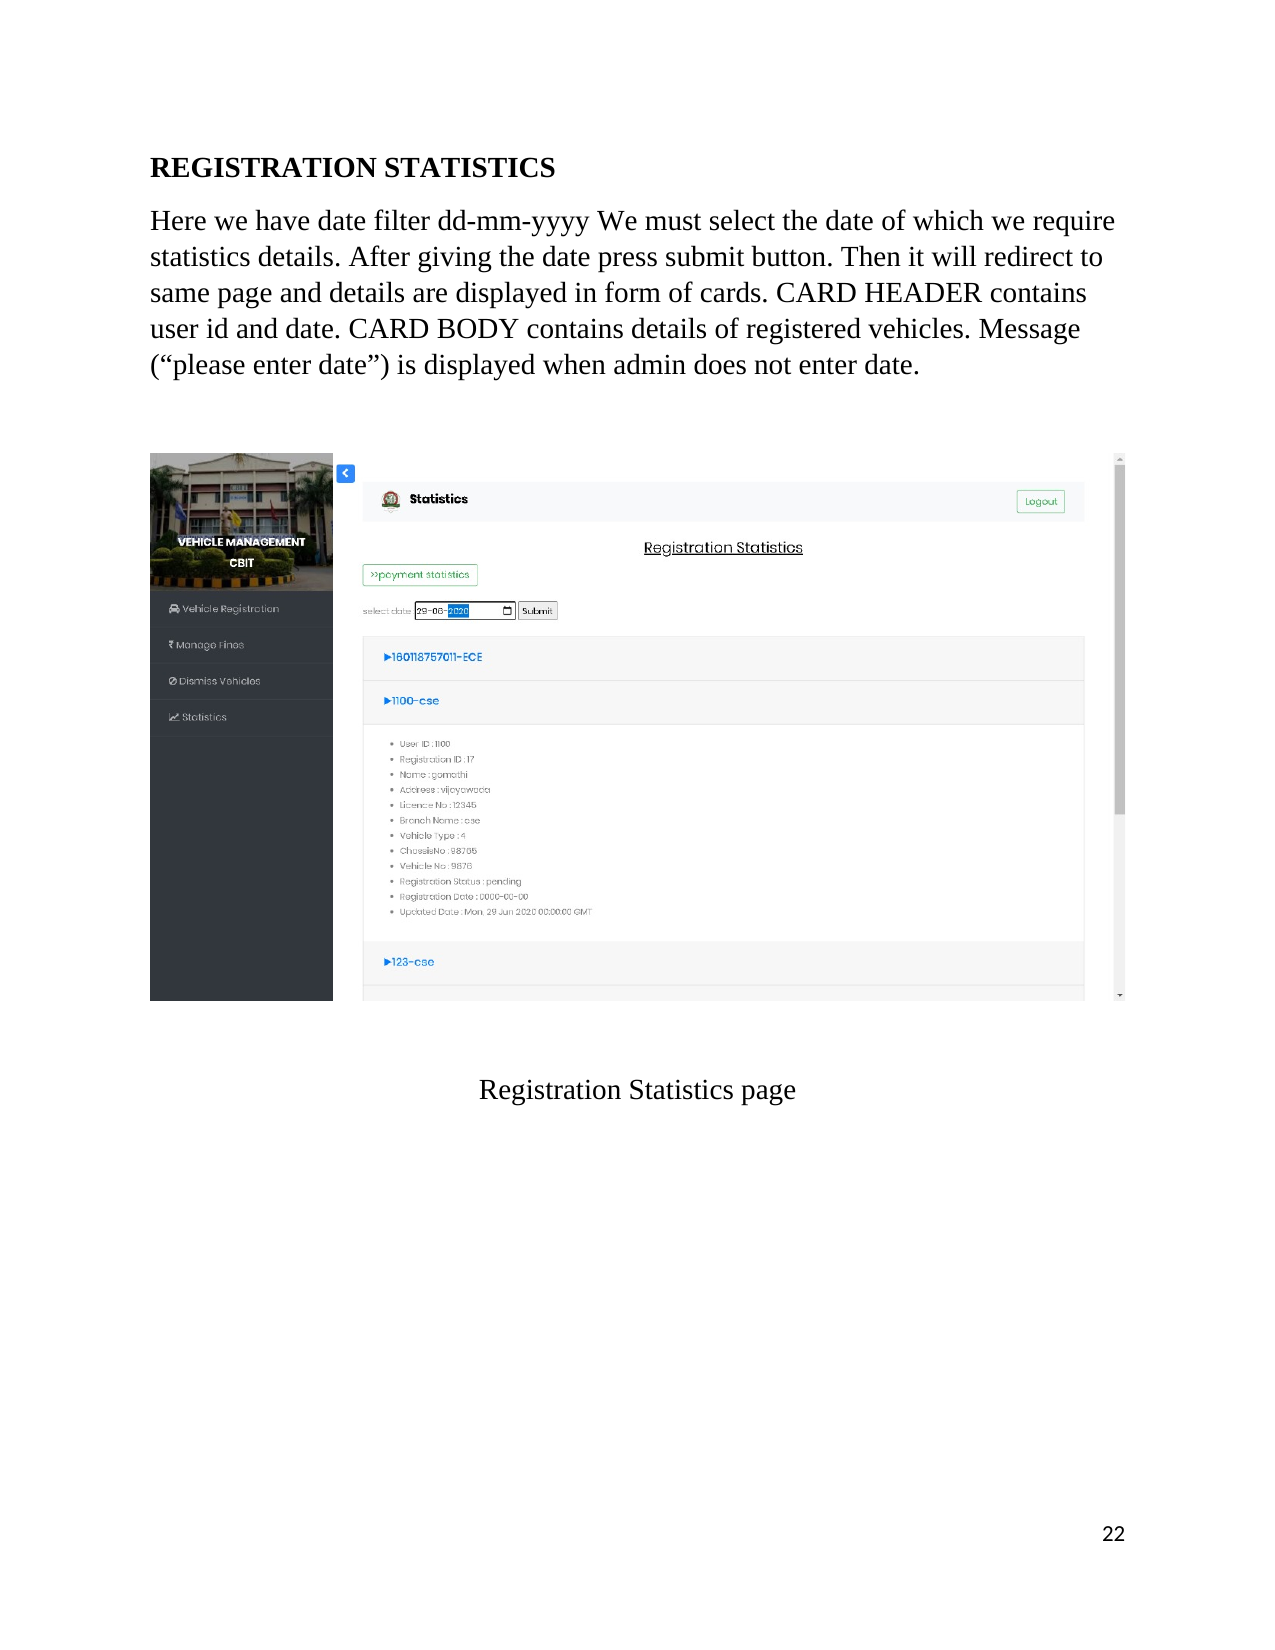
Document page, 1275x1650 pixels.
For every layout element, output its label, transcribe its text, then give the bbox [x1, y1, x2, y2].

text REGISTRATION STATISTICS [150, 150, 1125, 183]
text Registration Statistics page [150, 1072, 1125, 1106]
text Here we have date filter dd-mm-yyyy We must select the date of which we require statistics details. After giving the date press submit button. Then it will redirect to same page and details are displayed in form of cards. CARD HEADER contains user id and date. CARD BODY contains details of registered vehicles. Message (“please enter date”) is displayed when admin does not enter date. [150, 203, 1125, 381]
picture [150, 453, 1125, 1001]
